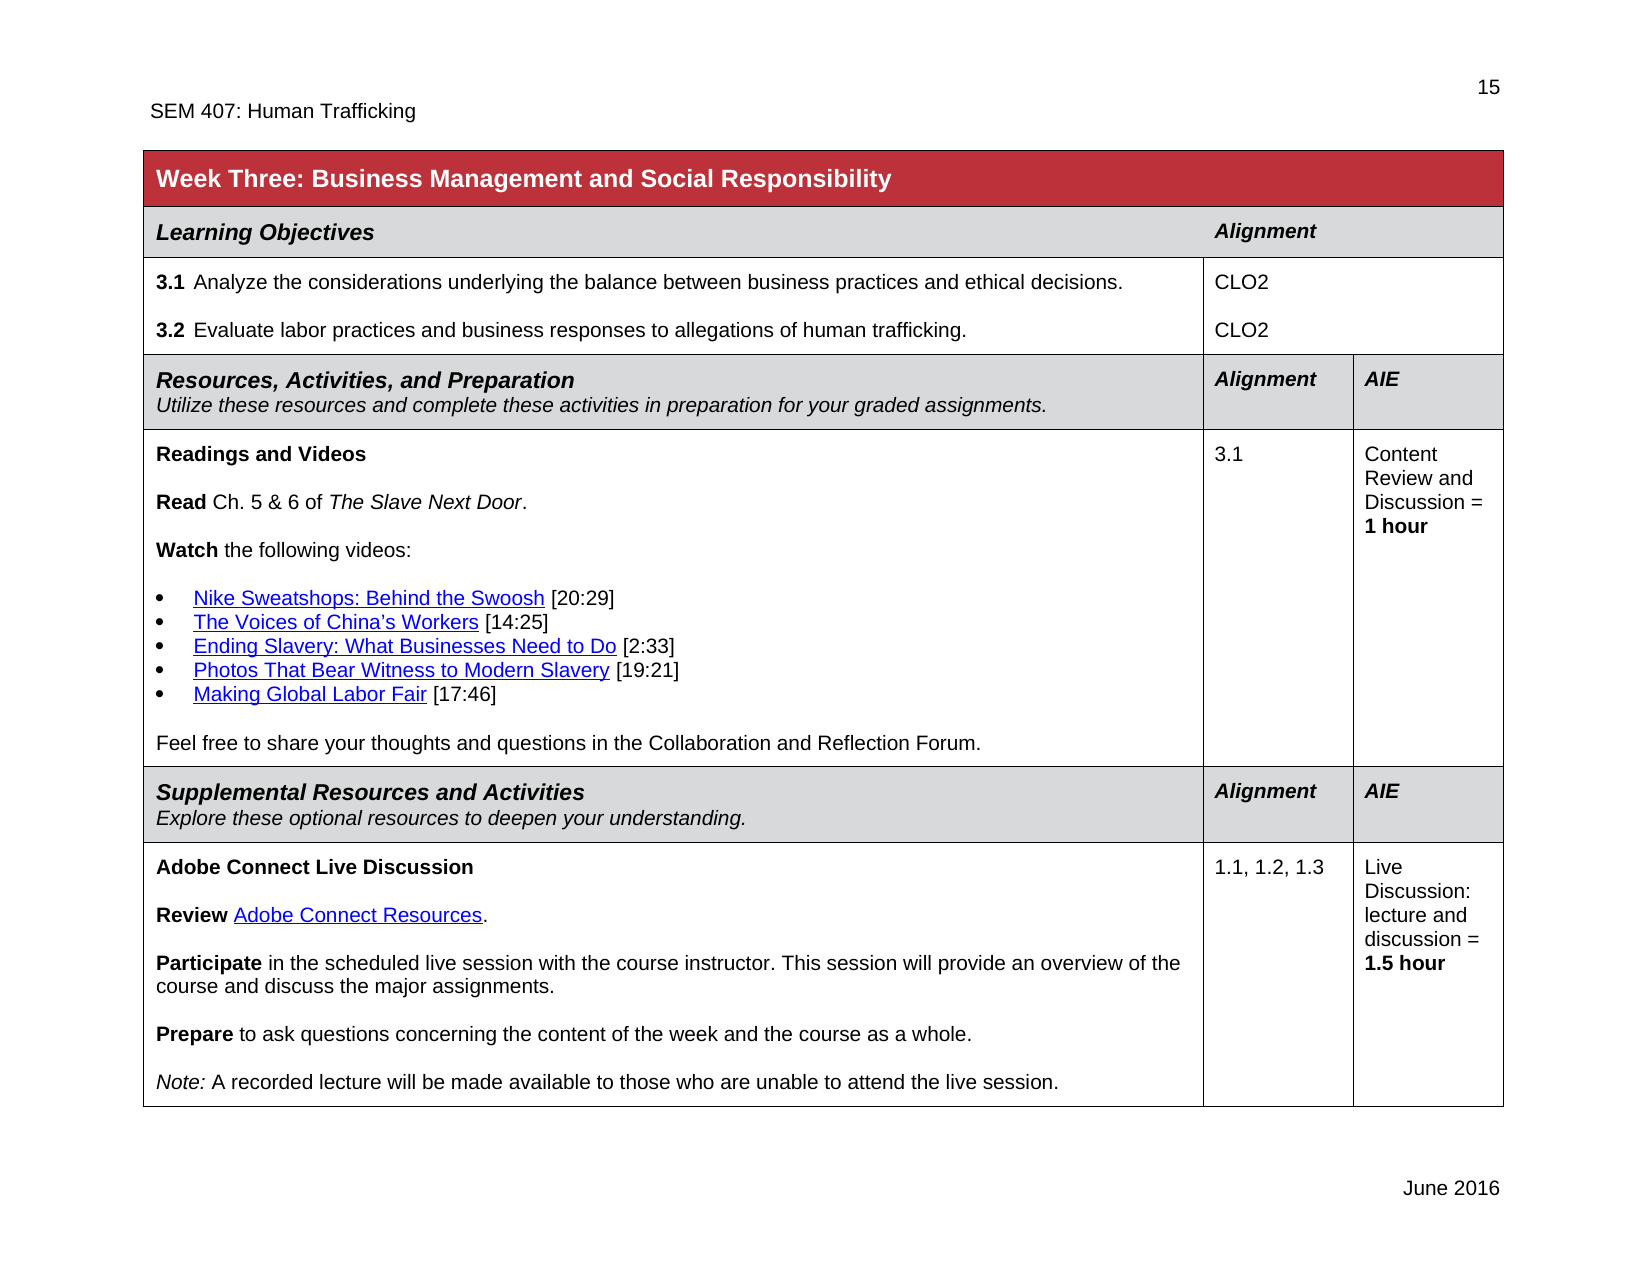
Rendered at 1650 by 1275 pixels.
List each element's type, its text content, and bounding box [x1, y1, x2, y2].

table_cell Evaluate labor practices and business responses to allegations of human trafficking. [144, 306, 1203, 354]
table_cell Content Review and Discussion = 1 hour [1354, 430, 1503, 766]
table_cell CLO2 [1204, 258, 1503, 306]
table_header Week Three: Business Management and Social Responsibility [144, 151, 1203, 206]
table_header [1203, 151, 1353, 206]
table_cell AIE [1354, 355, 1503, 429]
table_cell Alignment [1204, 767, 1353, 842]
table_cell Resources, Activities, and Preparation Utilize these resources and complete these activities in preparation for your graded assignments. [144, 355, 1203, 429]
table_cell Alignment [1204, 355, 1353, 429]
table_cell Readings and Videos Read Ch. 5 & 6 of The Slave Next Door. Watch the following videos: Nike Sweatshops: Behind the Swoosh [20:29] The Voices of China’s Workers [14:25] Ending Slavery: What Businesses Need to Do [2:33] Photos That Bear Witness to Modern Slavery [19:21] Making Global Labor Fair [17:46] Feel free to share your thoughts and questions in the Collaboration and Reflection Forum. [144, 430, 1203, 766]
table_cell Analyze the considerations underlying the balance between business practices and ethical decisions. [144, 258, 1203, 306]
table_cell Adobe Connect Live Discussion Review Adobe Connect Resources. Participate in the scheduled live session with the course instructor. This session will provide an overview of the course and discuss the major assignments. Prepare to ask questions concerning the content of the week and the course as a whole. Note: A recorded lecture will be made available to those who are unable to attend the live session. [144, 843, 1203, 1106]
table_cell Alignment [1203, 207, 1503, 257]
table_cell 3.1 [1204, 430, 1353, 766]
table_cell AIE [1354, 767, 1503, 842]
table_cell 1.1, 1.2, 1.3 [1204, 843, 1353, 1106]
table_cell CLO2 [1204, 306, 1503, 354]
table_cell Supplemental Resources and Activities Explore these optional resources to deepen your understanding. [144, 767, 1203, 842]
table_cell Learning Objectives [144, 207, 1203, 257]
table_header [1353, 151, 1503, 206]
table_cell Live Discussion: lecture and discussion = 1.5 hour [1354, 843, 1503, 1106]
